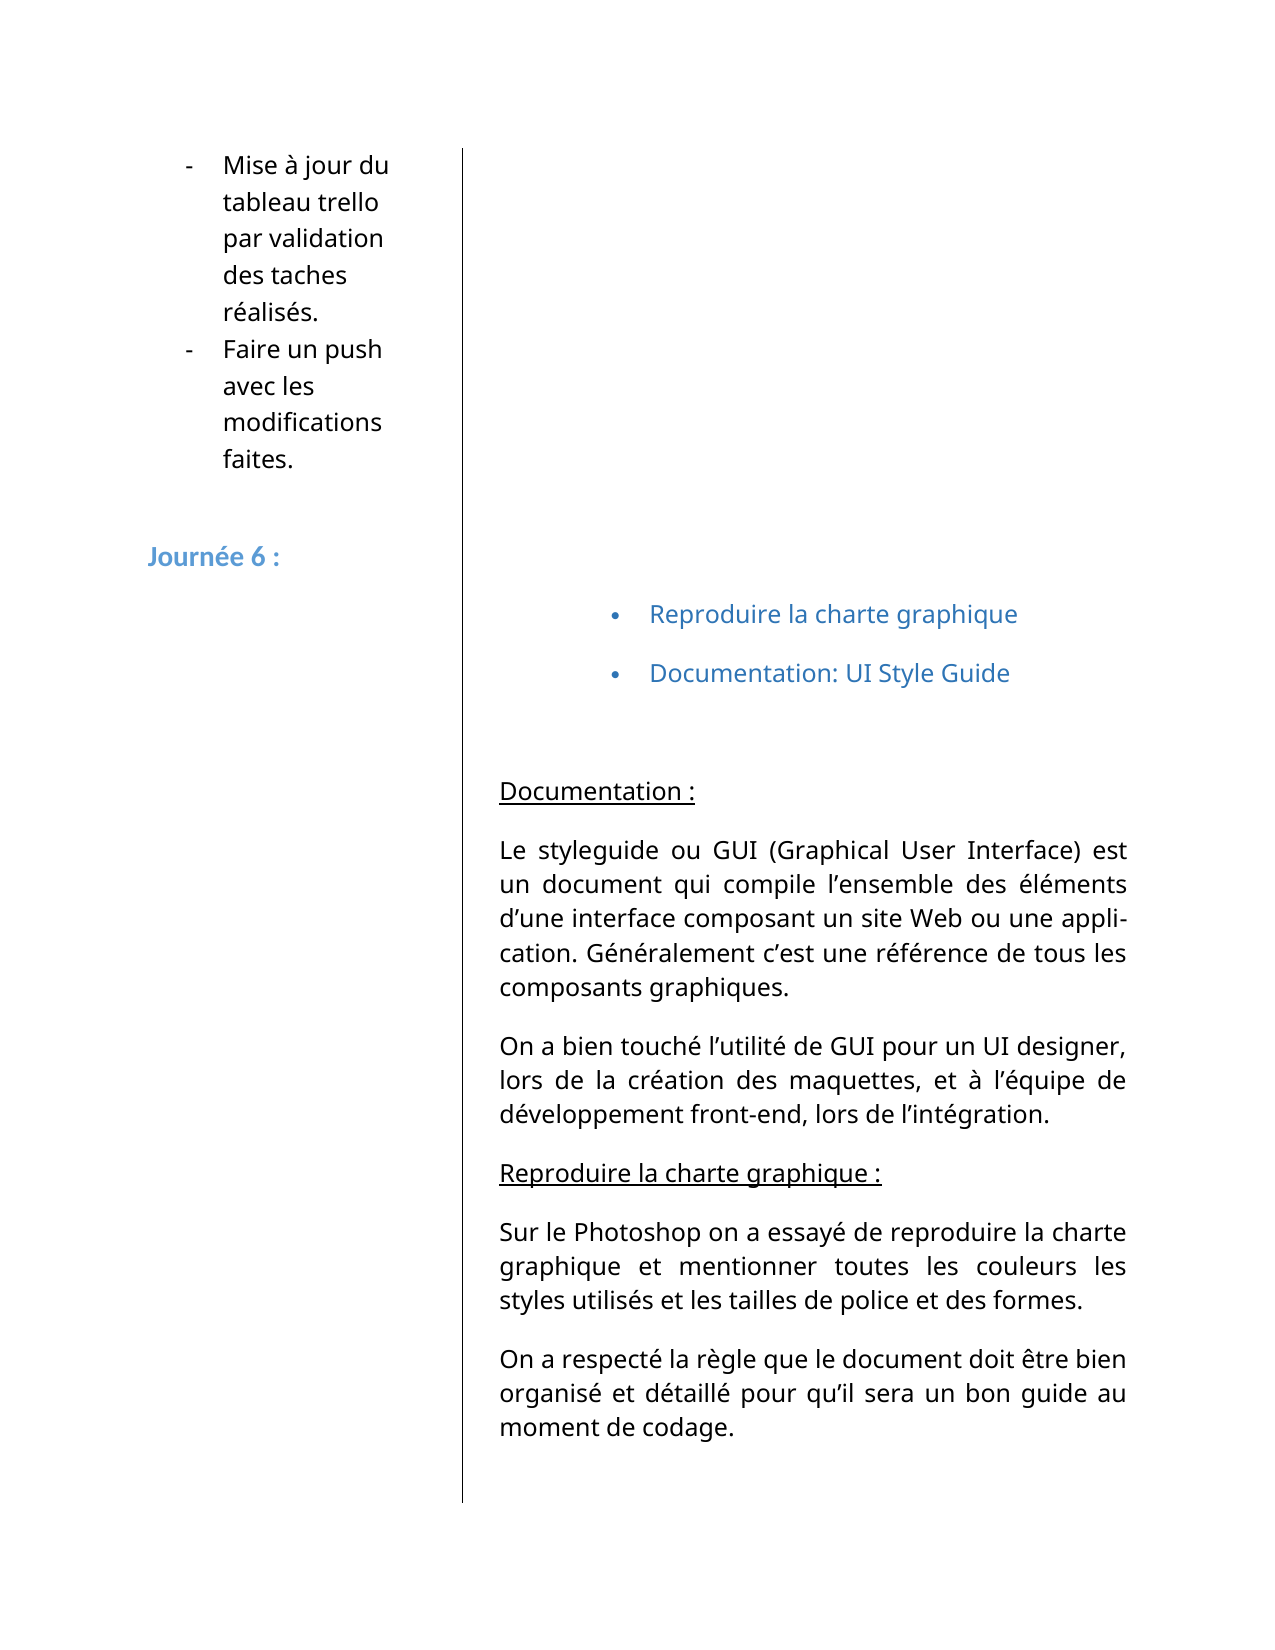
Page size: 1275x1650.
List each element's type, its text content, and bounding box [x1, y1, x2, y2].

text On a respecté la règle que le document doit être bien organisé et détaillé pour qu’il sera un bon guide au moment de codage. [499, 1342, 1127, 1444]
text Sur le Photoshop on a essayé de reproduire la charte graphique et mentionner toutes les couleurs les styles utilisés et les tailles de police et des formes. [499, 1214, 1127, 1317]
list Mise à jour du tableau trello par validation des taches réalisés. [185, 148, 424, 329]
list Faire un push avec les modifications faites. [185, 331, 424, 476]
text Reproduire la charte graphique : [499, 1156, 1127, 1189]
text On a bien touché l’utilité de GUI pour un UI designer, lors de la création des maquettes, et à l’équipe de développement front-end, lors de l’intégration. [499, 1028, 1127, 1131]
list Reproduire la charte graphique [612, 597, 1127, 631]
text Journée 6 : [148, 538, 424, 573]
text Documentation : [499, 774, 1127, 808]
list Documentation: UI Style Guide [612, 656, 1127, 690]
text Le styleguide ou GUI (Graphical User Interface) est un document qui compile l’ensemble des éléments d’une interface composant un site Web ou une application. Généralement c’est une référence de tous les composants graphiques. [499, 833, 1127, 1003]
